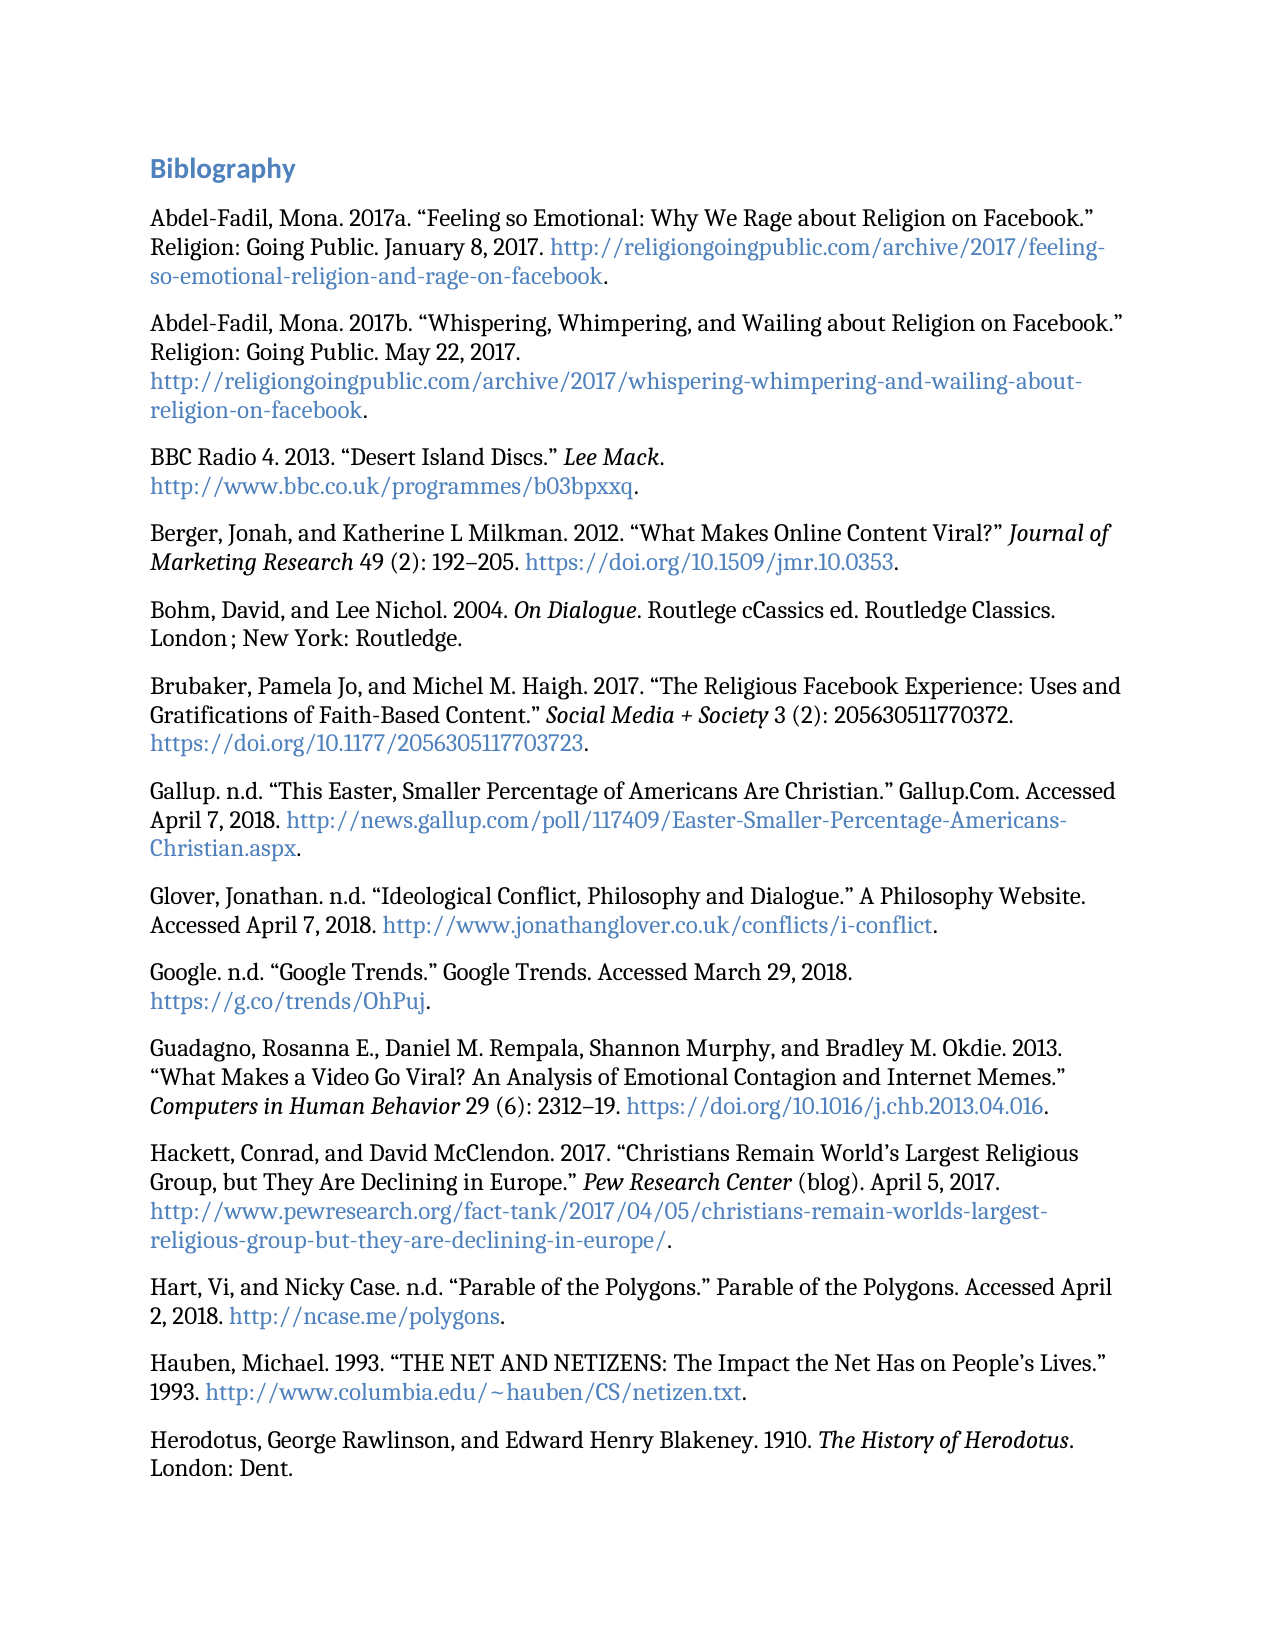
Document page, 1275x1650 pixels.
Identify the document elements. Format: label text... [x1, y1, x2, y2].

text Hackett, Conrad, and David McClendon. 2017. “Christians Remain World’s Largest Religious Group, but They Are Declining in Europe.” Pew Research Center (blog). April 5, 2017. http://www.pewresearch.org/fact-tank/2017/04/05/christians-remain-worlds-largest-religious-group-but-they-are-declining-in-europe/. [150, 1139, 1125, 1254]
text Bohm, David, and Lee Nichol. 2004. On Dialogue. Routlege cCassics ed. Routledge Classics. London ; New York: Routledge. [150, 596, 1125, 653]
text Herodotus, George Rawlinson, and Edward Henry Blakeney. 1910. The History of Herodotus. London: Dent. [150, 1426, 1125, 1483]
text Brubaker, Pamela Jo, and Michel M. Haigh. 2017. “The Religious Facebook Experience: Uses and Gratifications of Faith-Based Content.” Social Media + Society 3 (2): 205630511770372. https://doi.org/10.1177/2056305117703723. [150, 672, 1125, 758]
text Gallup. n.d. “This Easter, Smaller Percentage of Americans Are Christian.” Gallup.Com. Accessed April 7, 2018. http://news.gallup.com/poll/117409/Easter-Smaller-Percentage-Americans-Christian.aspx. [150, 777, 1125, 863]
text BBC Radio 4. 2013. “Desert Island Discs.” Lee Mack. http://www.bbc.co.uk/programmes/b03bpxxq. [150, 443, 1125, 501]
text Guadagno, Rosanna E., Daniel M. Rempala, Shannon Murphy, and Bradley M. Okdie. 2013. “What Makes a Video Go Viral? An Analysis of Emotional Contagion and Internet Memes.” Computers in Human Behavior 29 (6): 2312–19. https://doi.org/10.1016/j.chb.2013.04.016. [150, 1034, 1125, 1121]
text Hauben, Michael. 1993. “THE NET AND NETIZENS: The Impact the Net Has on People’s Lives.” 1993. http://www.columbia.edu/~hauben/CS/netizen.txt. [150, 1349, 1125, 1407]
text Abdel-Fadil, Mona. 2017a. “Feeling so Emotional: Why We Rage about Religion on Facebook.” Religion: Going Public. January 8, 2017. http://religiongoingpublic.com/archive/2017/feeling-so-emotional-religion-and-rage-on-facebook. [150, 204, 1125, 291]
text Glover, Jonathan. n.d. “Ideological Conflict, Philosophy and Dialogue.” A Philosophy Website. Accessed April 7, 2018. http://www.jonathanglover.co.uk/conflicts/i-conflict. [150, 882, 1125, 939]
text Berger, Jonah, and Katherine L Milkman. 2012. “What Makes Online Content Viral?” Journal of Marketing Research 49 (2): 192–205. https://doi.org/10.1509/jmr.10.0353. [150, 519, 1125, 577]
text Google. n.d. “Google Trends.” Google Trends. Accessed March 29, 2018. https://g.co/trends/OhPuj. [150, 958, 1125, 1016]
text Abdel-Fadil, Mona. 2017b. “Whispering, Whimpering, and Wailing about Religion on Facebook.” Religion: Going Public. May 22, 2017. http://religiongoingpublic.com/archive/2017/whispering-whimpering-and-wailing-about-religion-on-facebook. [150, 309, 1125, 424]
subtitle Biblography [150, 150, 1125, 186]
text Hart, Vi, and Nicky Case. n.d. “Parable of the Polygons.” Parable of the Polygons. Accessed April 2, 2018. http://ncase.me/polygons. [150, 1273, 1125, 1331]
